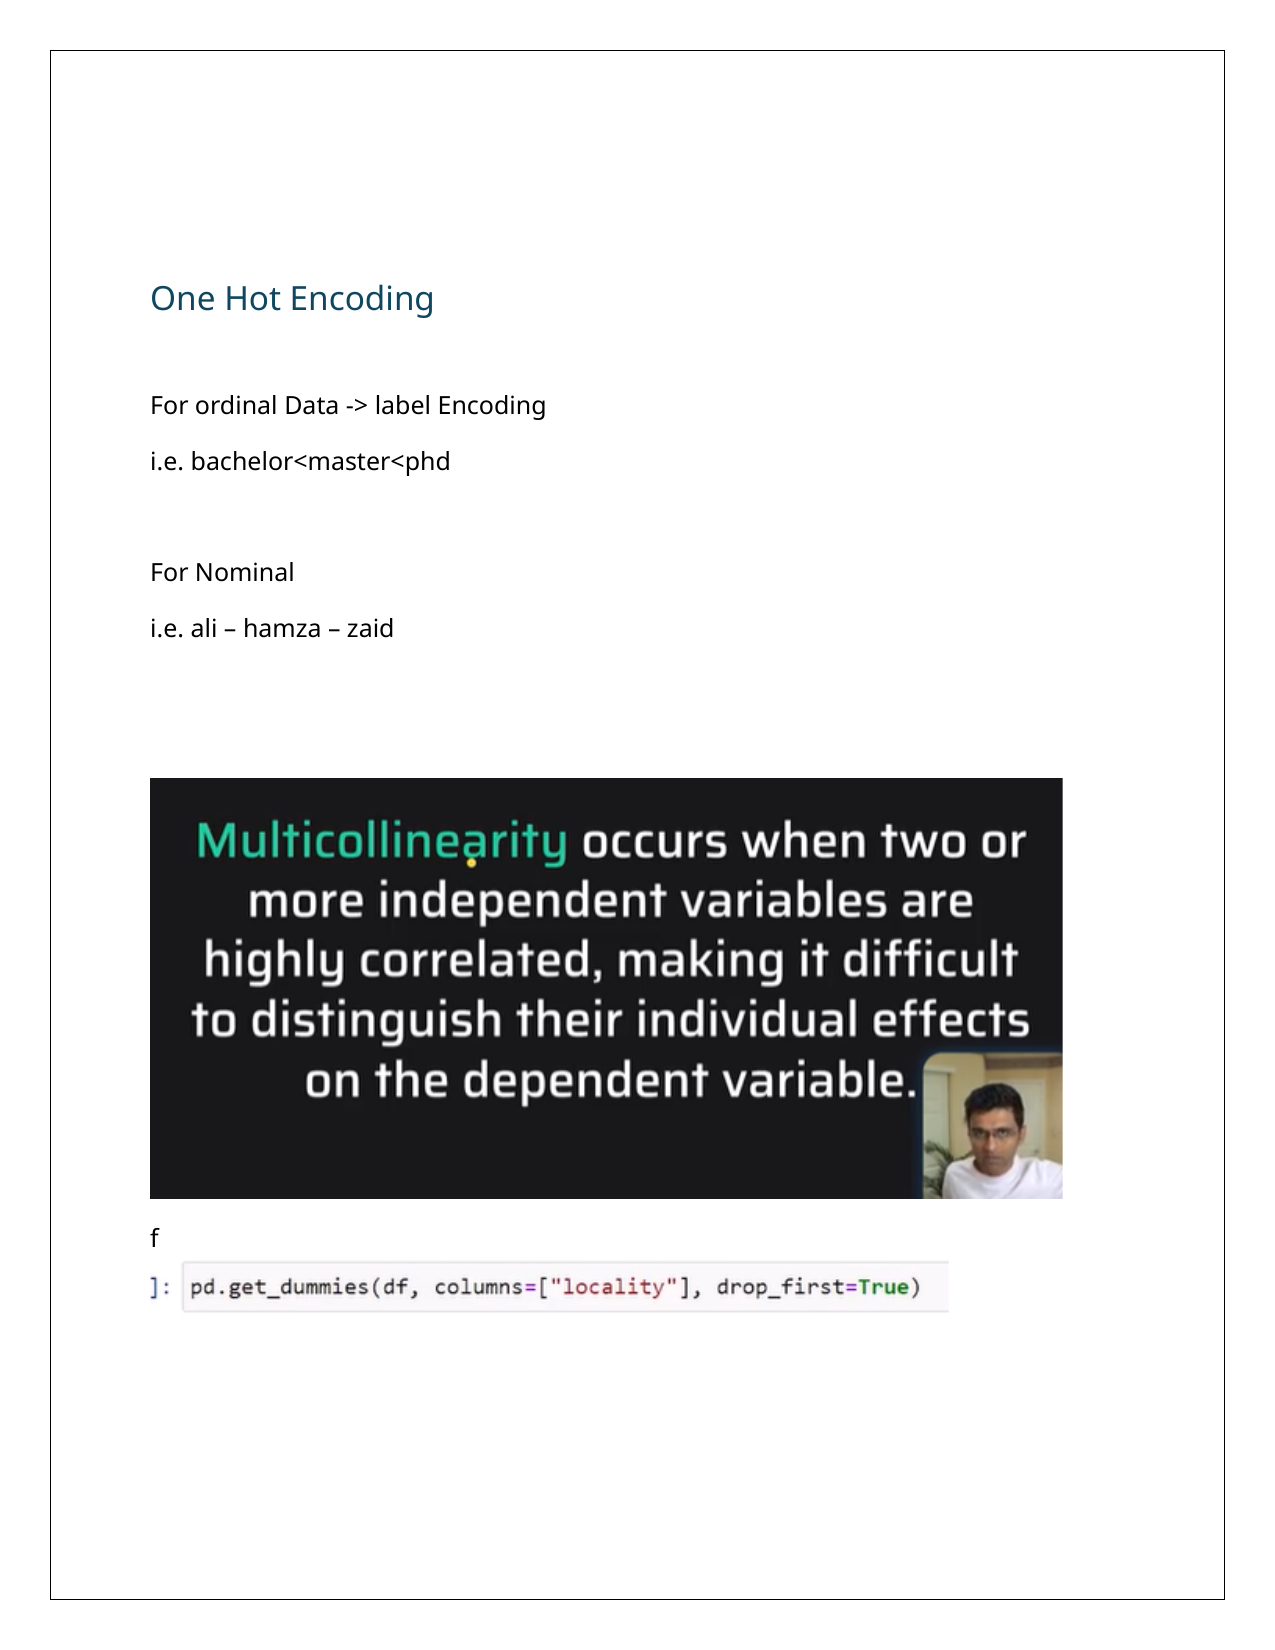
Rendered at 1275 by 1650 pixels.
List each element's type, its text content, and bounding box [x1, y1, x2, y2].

text i.e. ali – hamza – zaid [150, 611, 1125, 645]
subtitle One Hot Encoding [150, 275, 1125, 372]
text i.e. bachelor<master<phd [150, 443, 1125, 477]
text For Nominal [150, 555, 1125, 589]
picture [150, 778, 1063, 1199]
picture [150, 1259, 949, 1319]
text For ordinal Data -> label Encoding [150, 387, 1125, 421]
